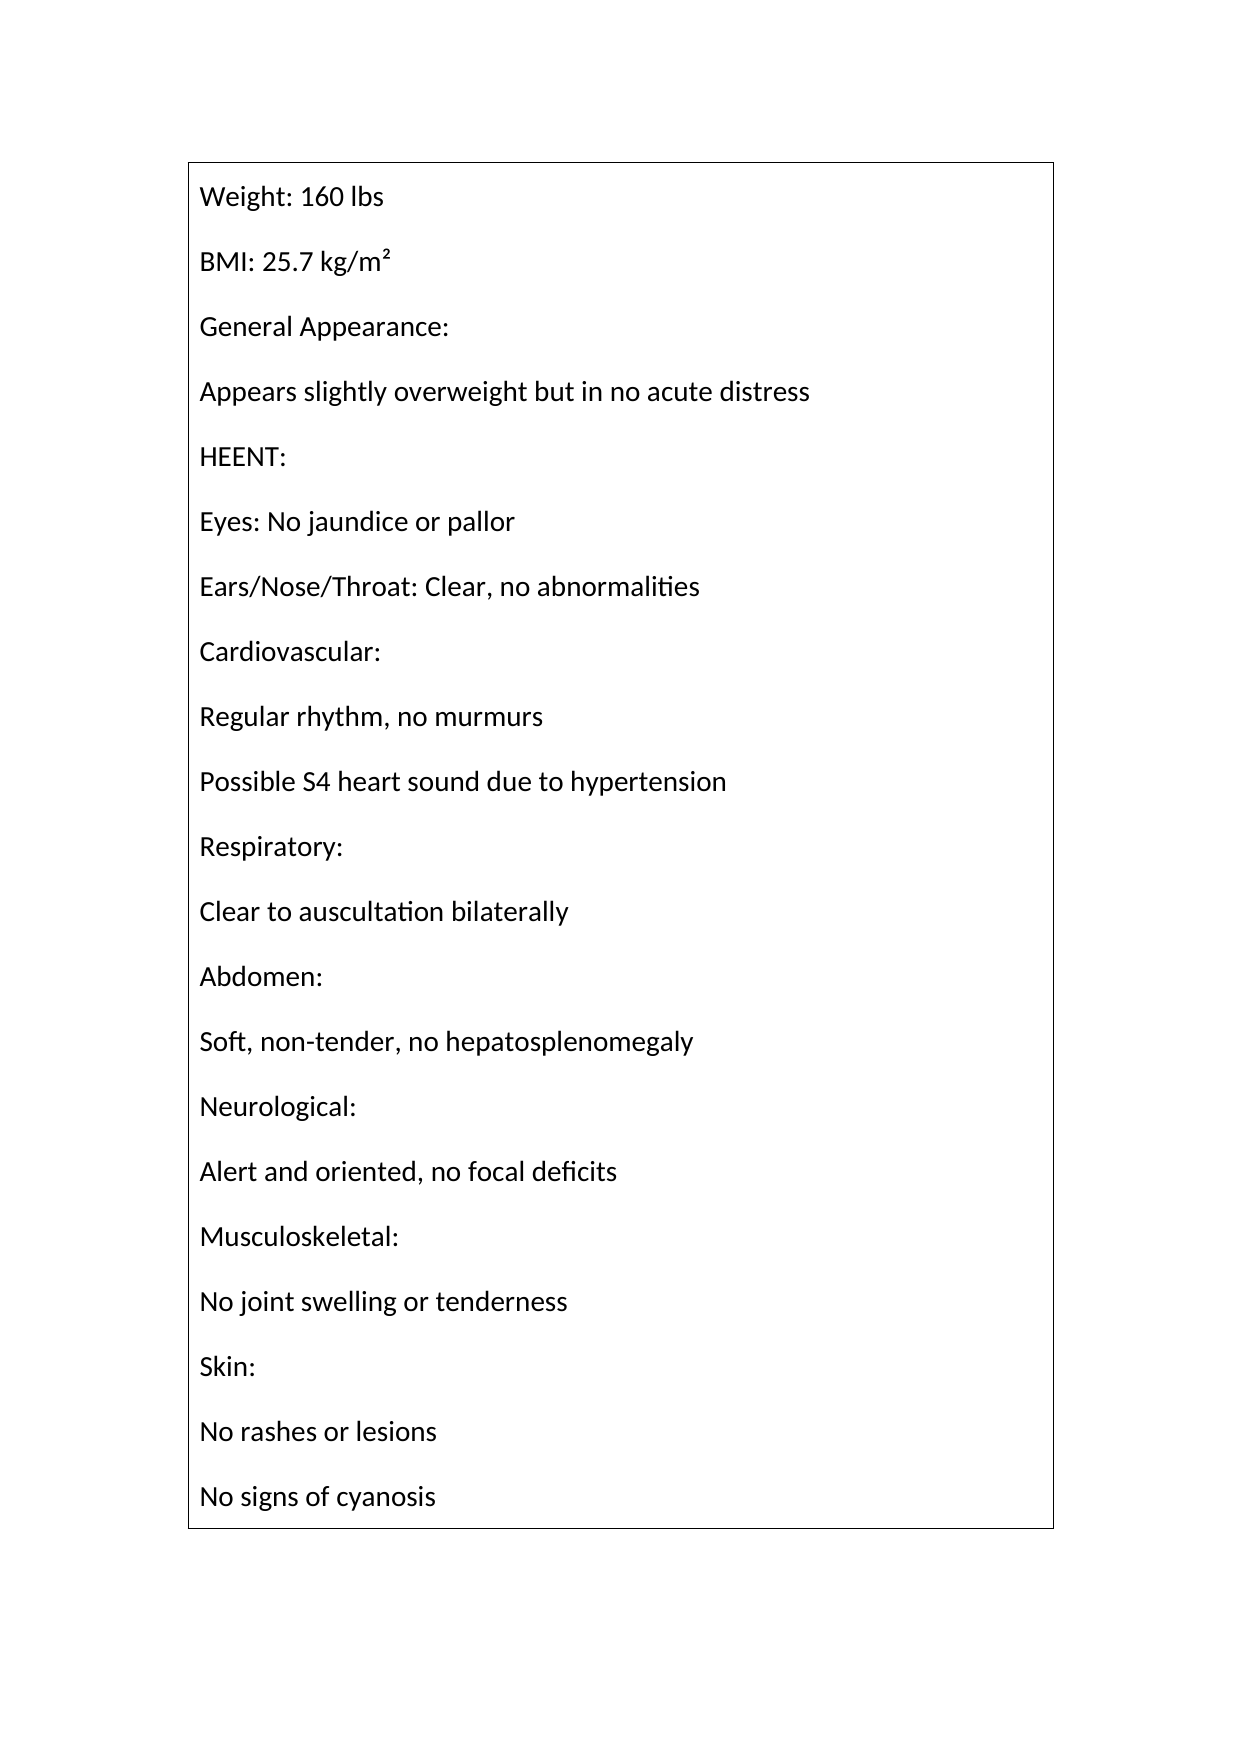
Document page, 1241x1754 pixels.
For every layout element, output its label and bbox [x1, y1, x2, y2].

table_header [189, 163, 1053, 1528]
